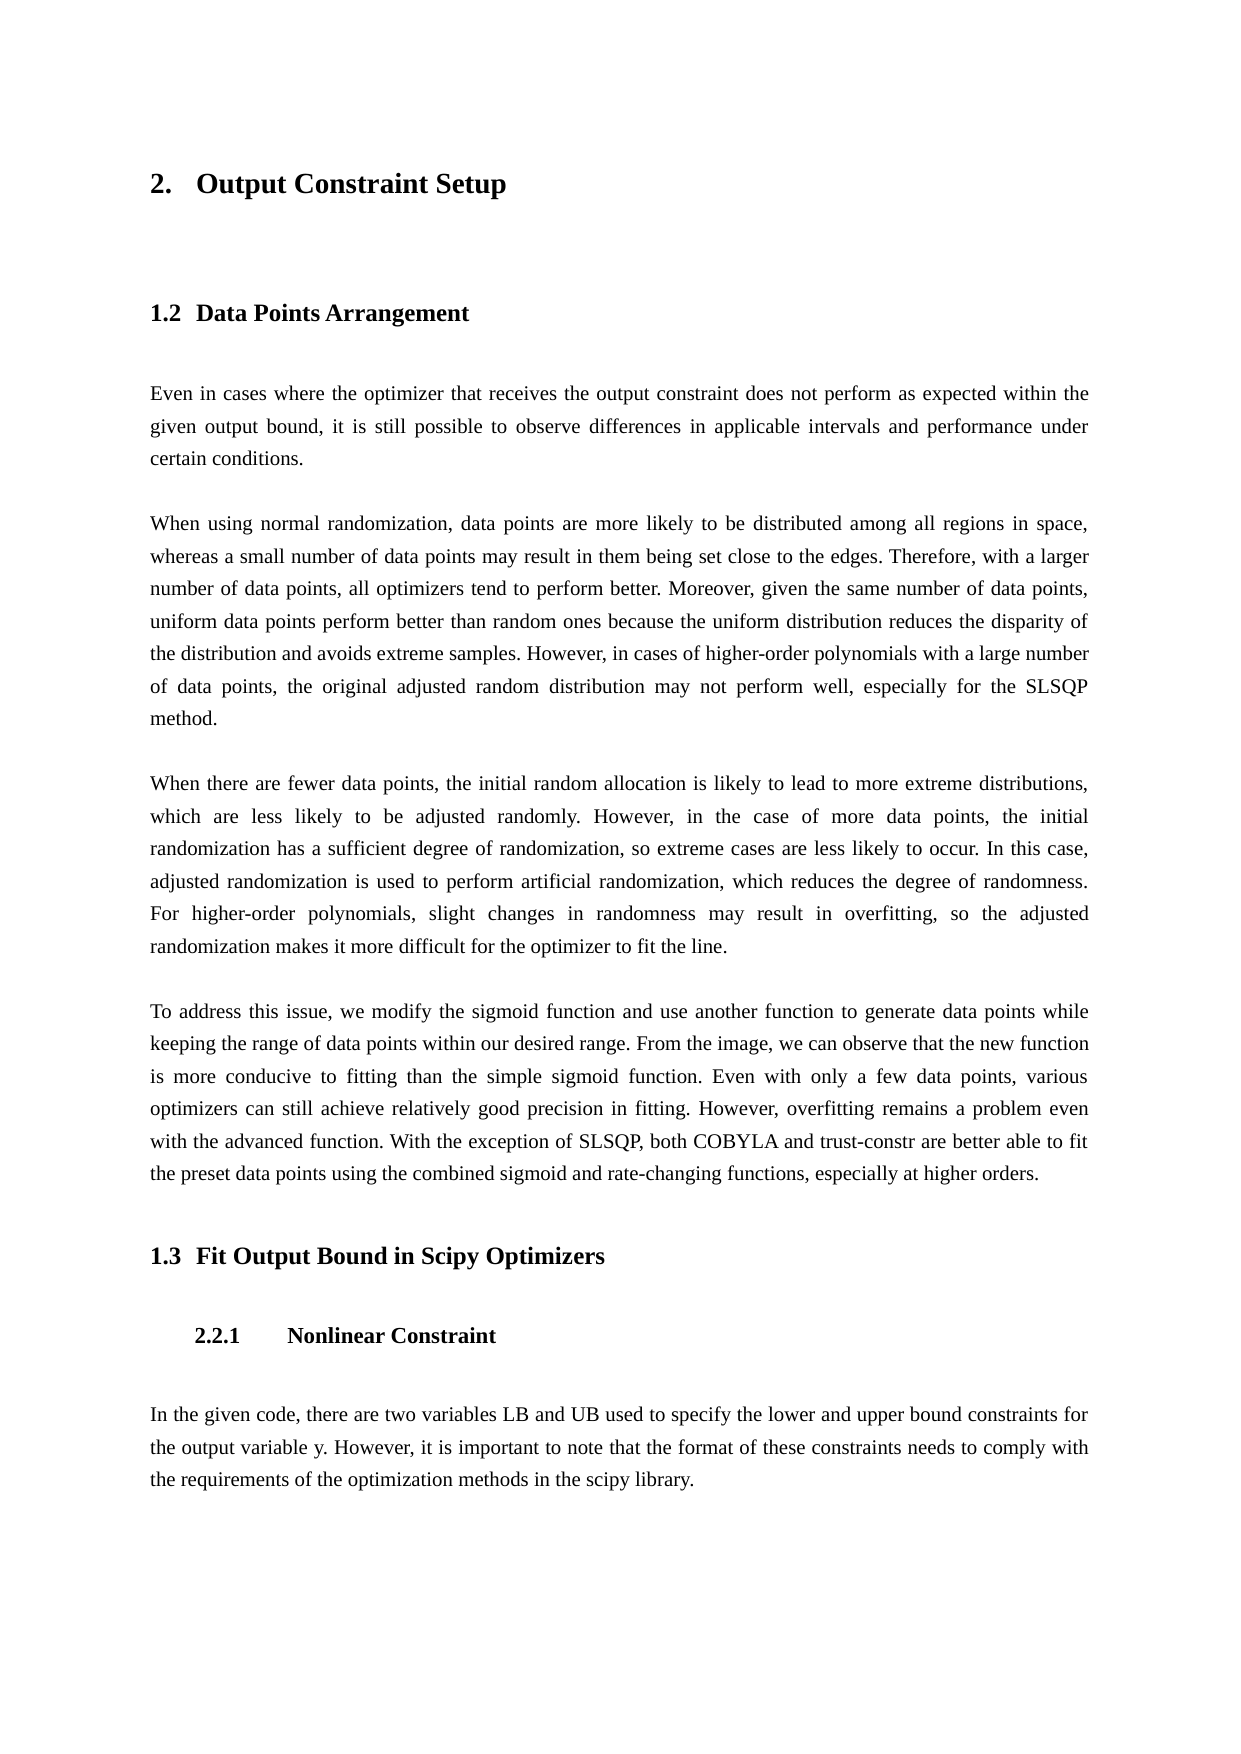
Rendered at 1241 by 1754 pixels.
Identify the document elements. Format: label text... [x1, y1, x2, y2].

text To address this issue, we modify the sigmoid function and use another function to generate data points while keeping the range of data points within our desired range. From the image, we can observe that the new function is more conducive to fitting than the simple sigmoid function. Even with only a few data points, various optimizers can still achieve relatively good precision in fitting. However, overfitting remains a problem even with the advanced function. With the exception of SLSQP, both COBYLA and trust-constr are better able to fit the preset data points using the combined sigmoid and rate-changing functions, especially at higher orders. [150, 995, 1090, 1190]
text In the given code, there are two variables LB and UB used to specify the lower and upper bound constraints for the output variable y. However, it is important to note that the format of these constraints needs to comply with the requirements of the optimization methods in the scipy library. [150, 1398, 1090, 1496]
text Even in cases where the optimizer that receives the output constraint does not perform as expected within the given output bound, it is still possible to observe differences in applicable intervals and performance under certain conditions. [150, 377, 1090, 475]
subtitle Data Points Arrangement [150, 297, 1090, 329]
text When there are fewer data points, the initial random allocation is likely to lead to more extreme distributions, which are less likely to be adjusted randomly. However, in the case of more data points, the initial randomization has a sufficient degree of randomization, so extreme cases are less likely to occur. In this case, adjusted randomization is used to perform artificial randomization, which reduces the degree of randomness. For higher-order polynomials, slight changes in randomness may result in overfitting, so the adjusted randomization makes it more difficult for the optimizer to fit the line. [150, 767, 1090, 962]
subtitle Output Constraint Setup [150, 150, 1090, 215]
text When using normal randomization, data points are more likely to be distributed among all regions in space, whereas a small number of data points may result in them being set close to the edges. Therefore, with a larger number of data points, all optimizers tend to perform better. Moreover, given the same number of data points, uniform data points perform better than random ones because the uniform distribution reduces the disparity of the distribution and avoids extreme samples. However, in cases of higher-order polynomials with a large number of data points, the original adjusted random distribution may not perform well, especially for the SLSQP method. [150, 507, 1090, 735]
subtitle Fit Output Bound in Scipy Optimizers [150, 1239, 1090, 1271]
subtitle Nonlinear Constraint [194, 1319, 1090, 1352]
